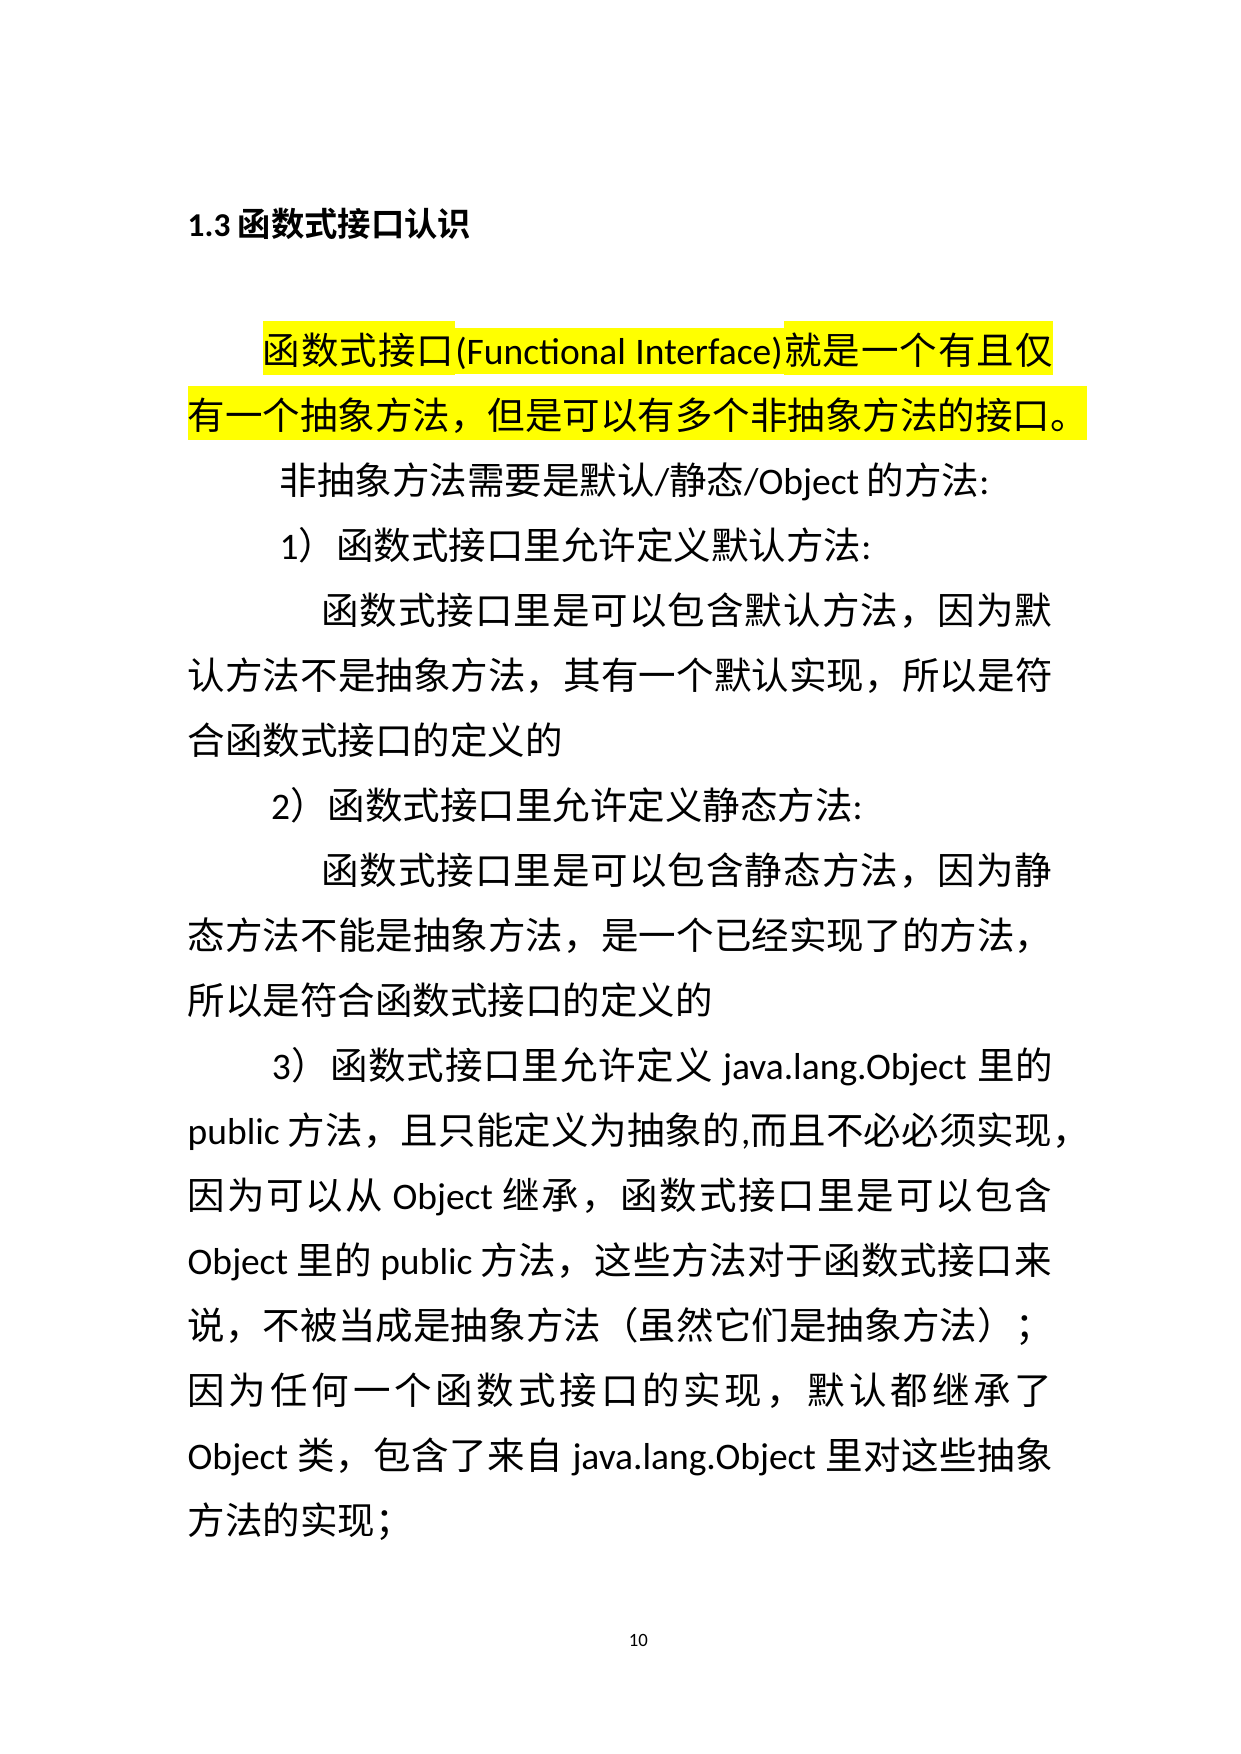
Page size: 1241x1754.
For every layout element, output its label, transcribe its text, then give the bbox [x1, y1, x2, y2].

text 2）函数式接口里允许定义静态方法: [187, 771, 1053, 836]
text 非抽象方法需要是默认/静态/Object的方法: [187, 446, 1053, 511]
text 函数式接口里是可以包含静态方法，因为静态方法不能是抽象方法，是一个已经实现了的方法，所以是符合函数式接口的定义的 [187, 836, 1053, 1031]
text 函数式接口(Functional Interface)就是一个有且仅有一个抽象方法，但是可以有多个非抽象方法的接口。 [187, 316, 1053, 446]
text 函数式接口里是可以包含默认方法，因为默认方法不是抽象方法，其有一个默认实现，所以是符合函数式接口的定义的 [187, 576, 1053, 771]
subtitle 1.3 函数式接口认识 [187, 189, 1053, 254]
text 3）函数式接口里允许定义 java.lang.Object 里的 public方法，且只能定义为抽象的,而且不必必须实现，因为可以从Object继承，函数式接口里是可以包含Object里的public方法，这些方法对于函数式接口来说，不被当成是抽象方法（虽然它们是抽象方法）；因为任何一个函数式接口的实现，默认都继承了 Object 类，包含了来自 java.lang.Object 里对这些抽象方法的实现； [187, 1031, 1053, 1551]
text 1）函数式接口里允许定义默认方法: [187, 511, 1053, 576]
